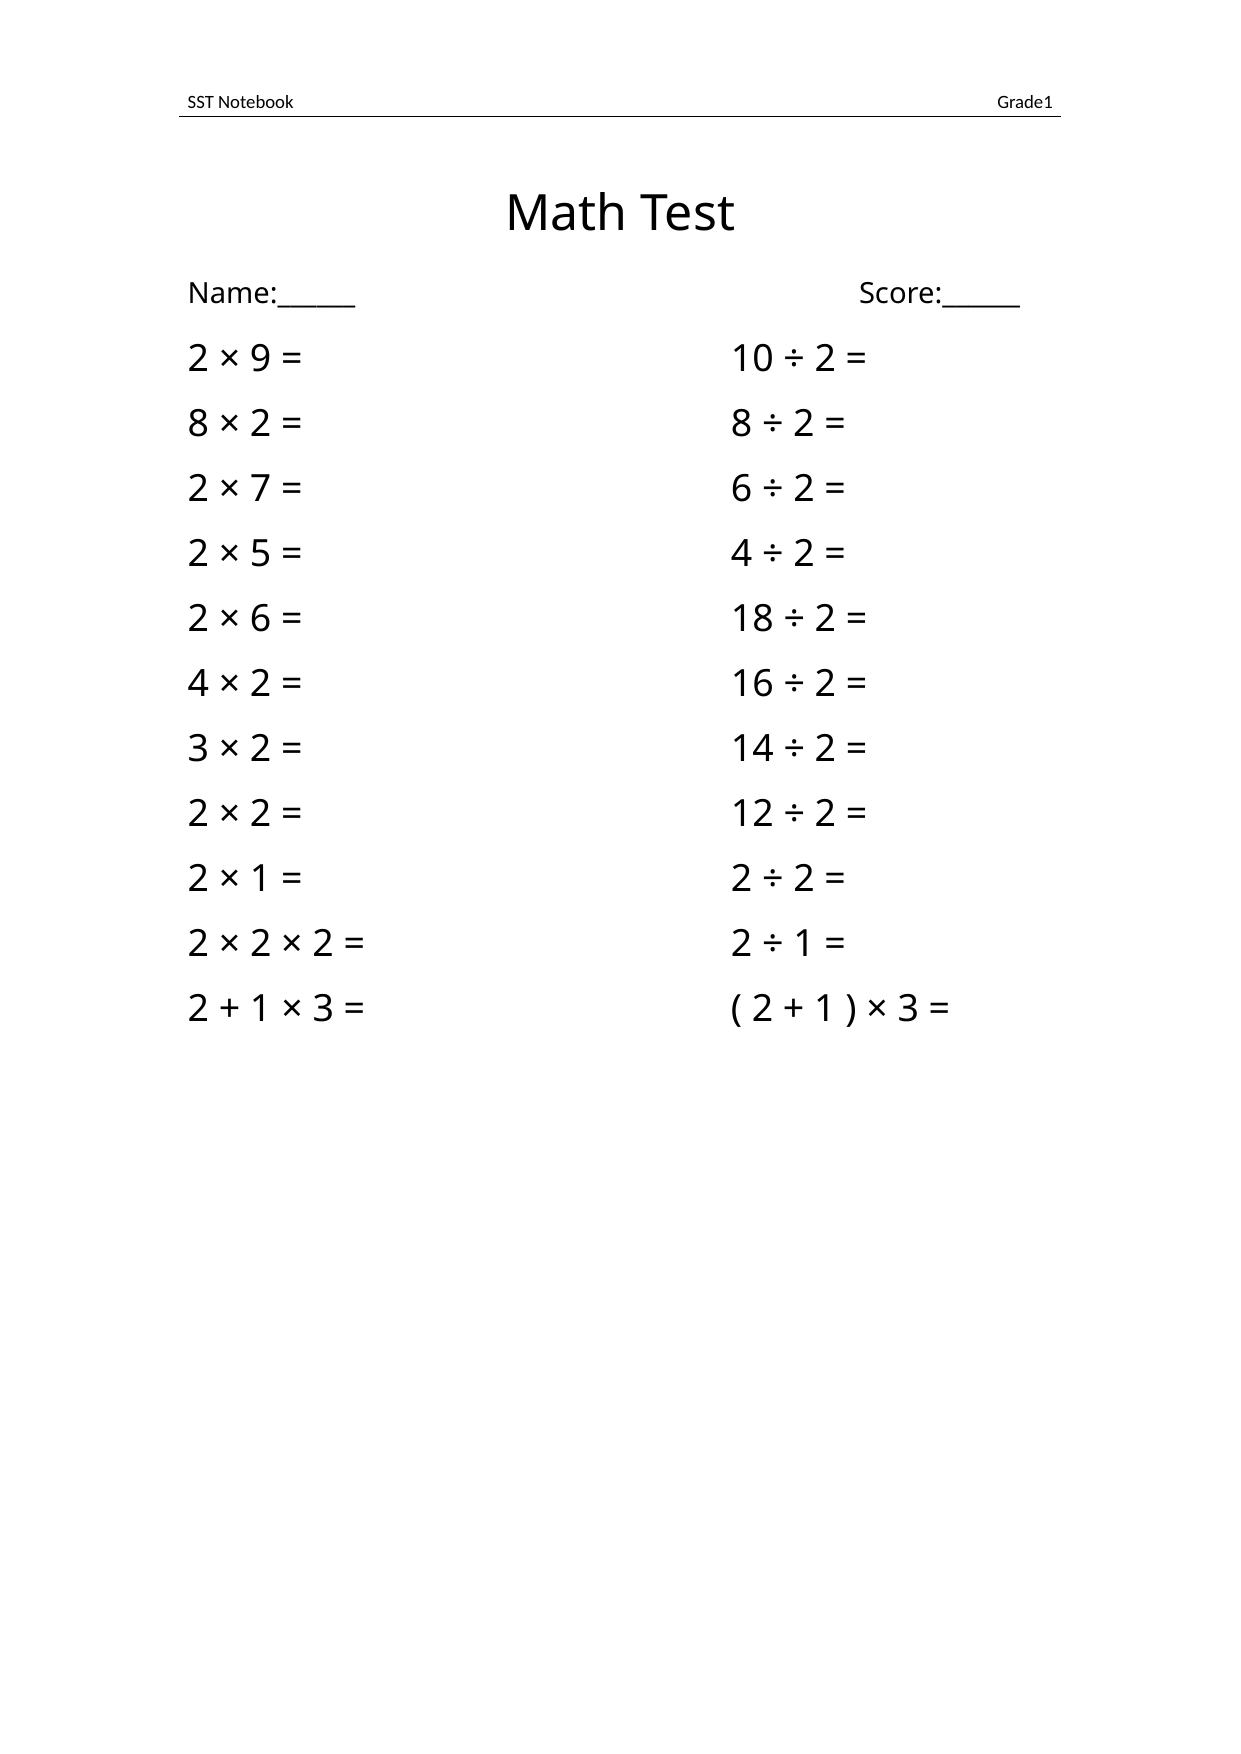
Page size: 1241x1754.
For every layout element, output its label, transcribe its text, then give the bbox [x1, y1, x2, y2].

table_cell 2 + 1 × 3 = [176, 975, 719, 1039]
table_header 2 × 9 = [176, 325, 719, 389]
table_cell 8 ÷ 2 = [719, 390, 1064, 454]
table_cell 2 × 1 = [176, 845, 719, 909]
table_cell 4 ÷ 2 = [719, 520, 1064, 584]
table_cell 6 ÷ 2 = [719, 455, 1064, 519]
table_header 10 ÷ 2 = [719, 325, 1064, 389]
table_cell 16 ÷ 2 = [719, 650, 1064, 714]
table_cell 2 ÷ 1 = [719, 910, 1064, 974]
table_cell ( 2 + 1 ) × 3 = [719, 975, 1064, 1039]
table_cell 8 × 2 = [176, 390, 719, 454]
table_cell 2 × 2 = [176, 780, 719, 844]
text Name:______ Score:______ [187, 259, 1053, 324]
table_cell 2 × 6 = [176, 585, 719, 649]
table_cell 18 ÷ 2 = [719, 585, 1064, 649]
table_cell 14 ÷ 2 = [719, 715, 1064, 779]
text Math Test [187, 162, 1053, 259]
table_cell 2 × 5 = [176, 520, 719, 584]
table_cell 3 × 2 = [176, 715, 719, 779]
table_cell 2 × 7 = [176, 455, 719, 519]
table_cell 2 ÷ 2 = [719, 845, 1064, 909]
table_cell 2 × 2 × 2 = [176, 910, 719, 974]
table_cell 12 ÷ 2 = [719, 780, 1064, 844]
table_cell 4 × 2 = [176, 650, 719, 714]
